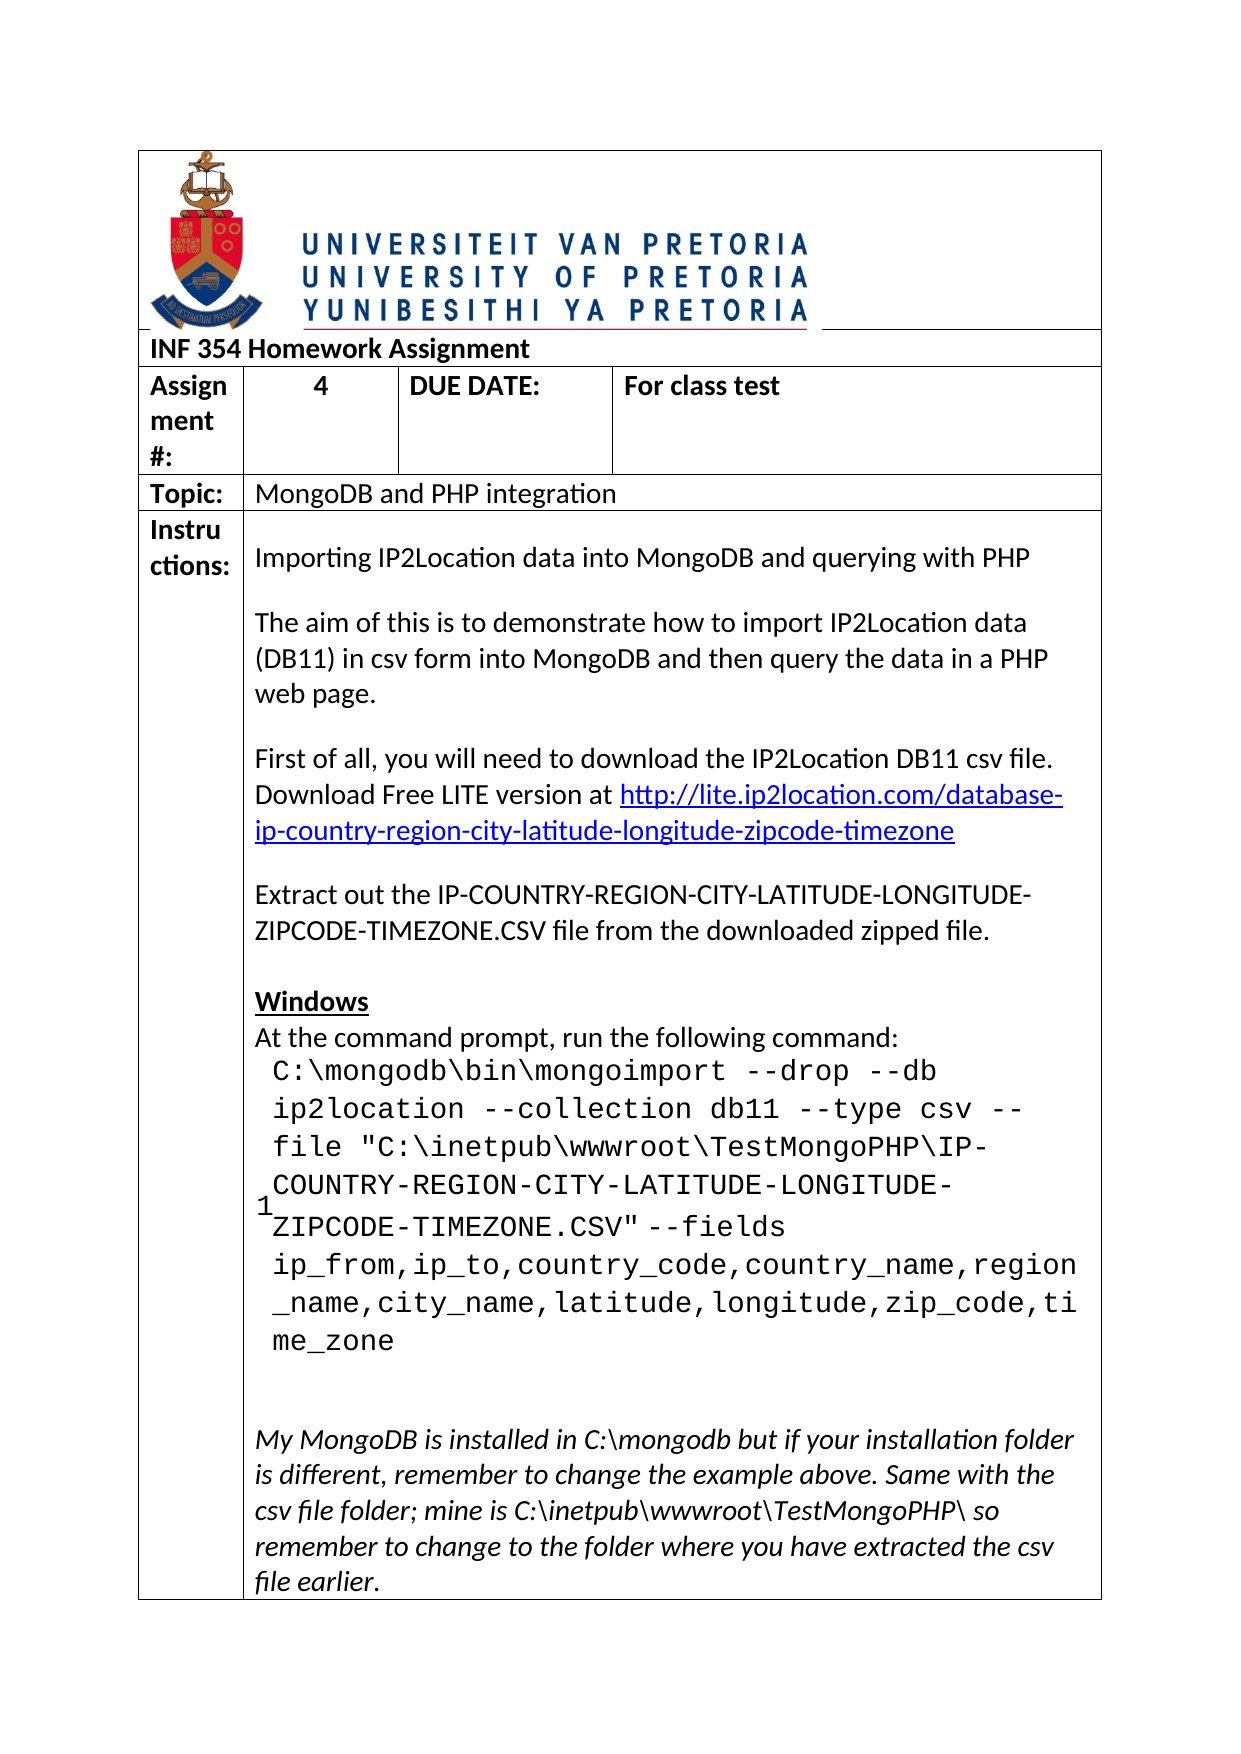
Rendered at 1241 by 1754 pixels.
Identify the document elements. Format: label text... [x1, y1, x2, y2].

picture [150, 151, 822, 330]
table_header [139, 151, 150, 329]
table_cell Instructions: [139, 511, 243, 1599]
table_cell MongoDB and PHP integration [244, 475, 1101, 510]
table_cell For class test [613, 367, 1101, 474]
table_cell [244, 511, 1101, 1599]
table_cell DUE DATE: [399, 367, 612, 474]
table_cell 4 [244, 367, 398, 474]
table_header [822, 151, 1101, 329]
table_cell Assignment #: [139, 367, 243, 474]
table_cell Topic: [139, 475, 243, 510]
table_cell INF 354 Homework Assignment [139, 330, 1101, 366]
